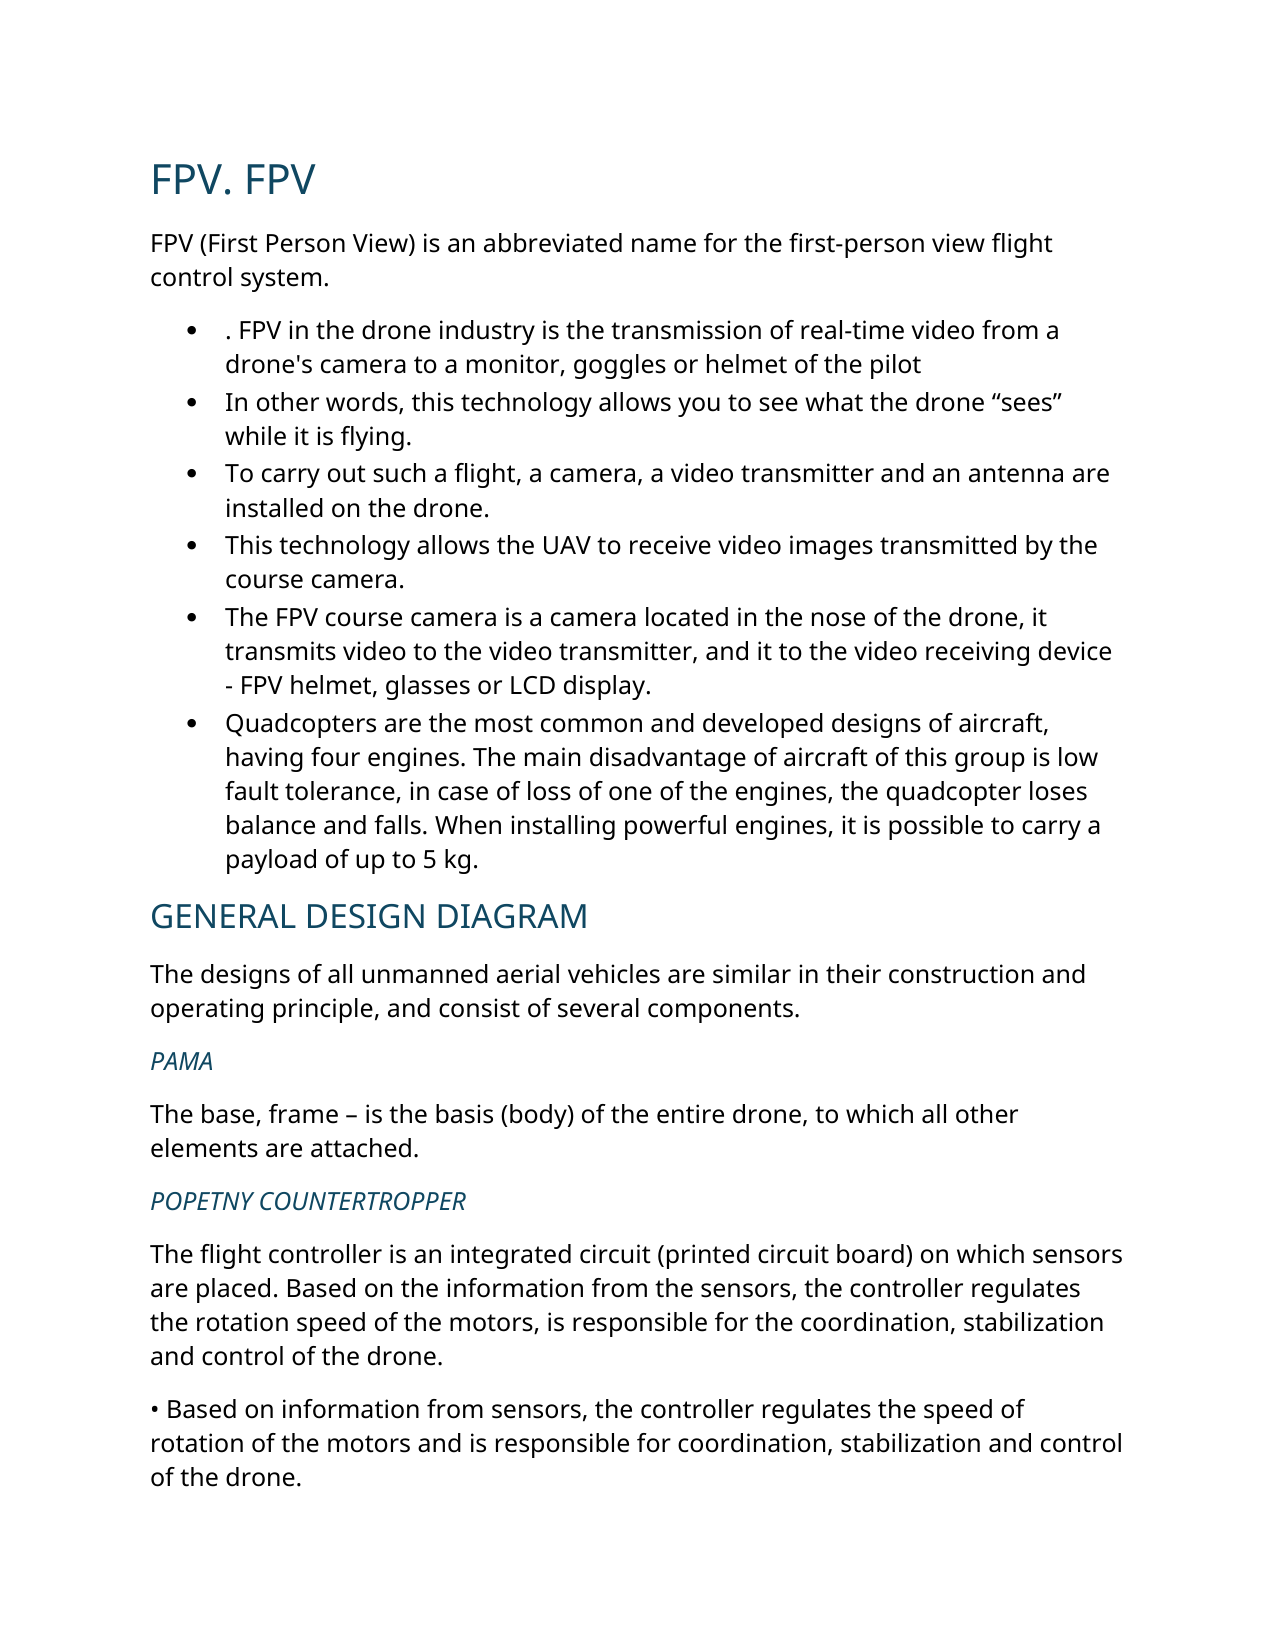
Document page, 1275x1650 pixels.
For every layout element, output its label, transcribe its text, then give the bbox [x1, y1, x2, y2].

text The base, frame – is the basis (body) of the entire drone, to which all other elements are attached. [150, 1097, 1125, 1165]
list . FPV in the drone industry is the transmission of real-time video from a drone's camera to a monitor, goggles or helmet of the pilot [187, 312, 1125, 381]
text The flight controller is an integrated circuit (printed circuit board) on which sensors are placed. Based on the information from the sensors, the controller regulates the rotation speed of the motors, is responsible for the coordination, stabilization and control of the drone. [150, 1236, 1125, 1373]
list To carry out such a flight, a camera, a video transmitter and an antenna are installed on the drone. [187, 456, 1125, 524]
text The designs of all unmanned aerial vehicles are similar in their construction and operating principle, and consist of several components. [150, 957, 1125, 1025]
list This technology allows the UAV to receive video images transmitted by the course camera. [187, 528, 1125, 596]
list Quadcopters are the most common and developed designs of aircraft, having four engines. The main disadvantage of aircraft of this group is low fault tolerance, in case of loss of one of the engines, the quadcopter loses balance and falls. When installing powerful engines, it is possible to carry a payload of up to 5 kg. [187, 706, 1125, 876]
subtitle FPV. FPV [150, 150, 1125, 207]
text FPV (First Person View) is an abbreviated name for the first-person view flight control system. [150, 226, 1125, 294]
subtitle POPETNY COUNTERTROPPER [150, 1183, 1125, 1218]
list In other words, this technology allows you to see what the drone “sees” while it is flying. [187, 384, 1125, 452]
subtitle PAMA [150, 1044, 1125, 1078]
list The FPV course camera is a camera located in the nose of the drone, it transmits video to the video transmitter, and it to the video receiving device - FPV helmet, glasses or LCD display. [187, 600, 1125, 702]
text • Based on information from sensors, the controller regulates the speed of rotation of the motors and is responsible for coordination, stabilization and control of the drone. [150, 1391, 1125, 1493]
subtitle GENERAL DESIGN DIAGRAM [150, 893, 1125, 938]
